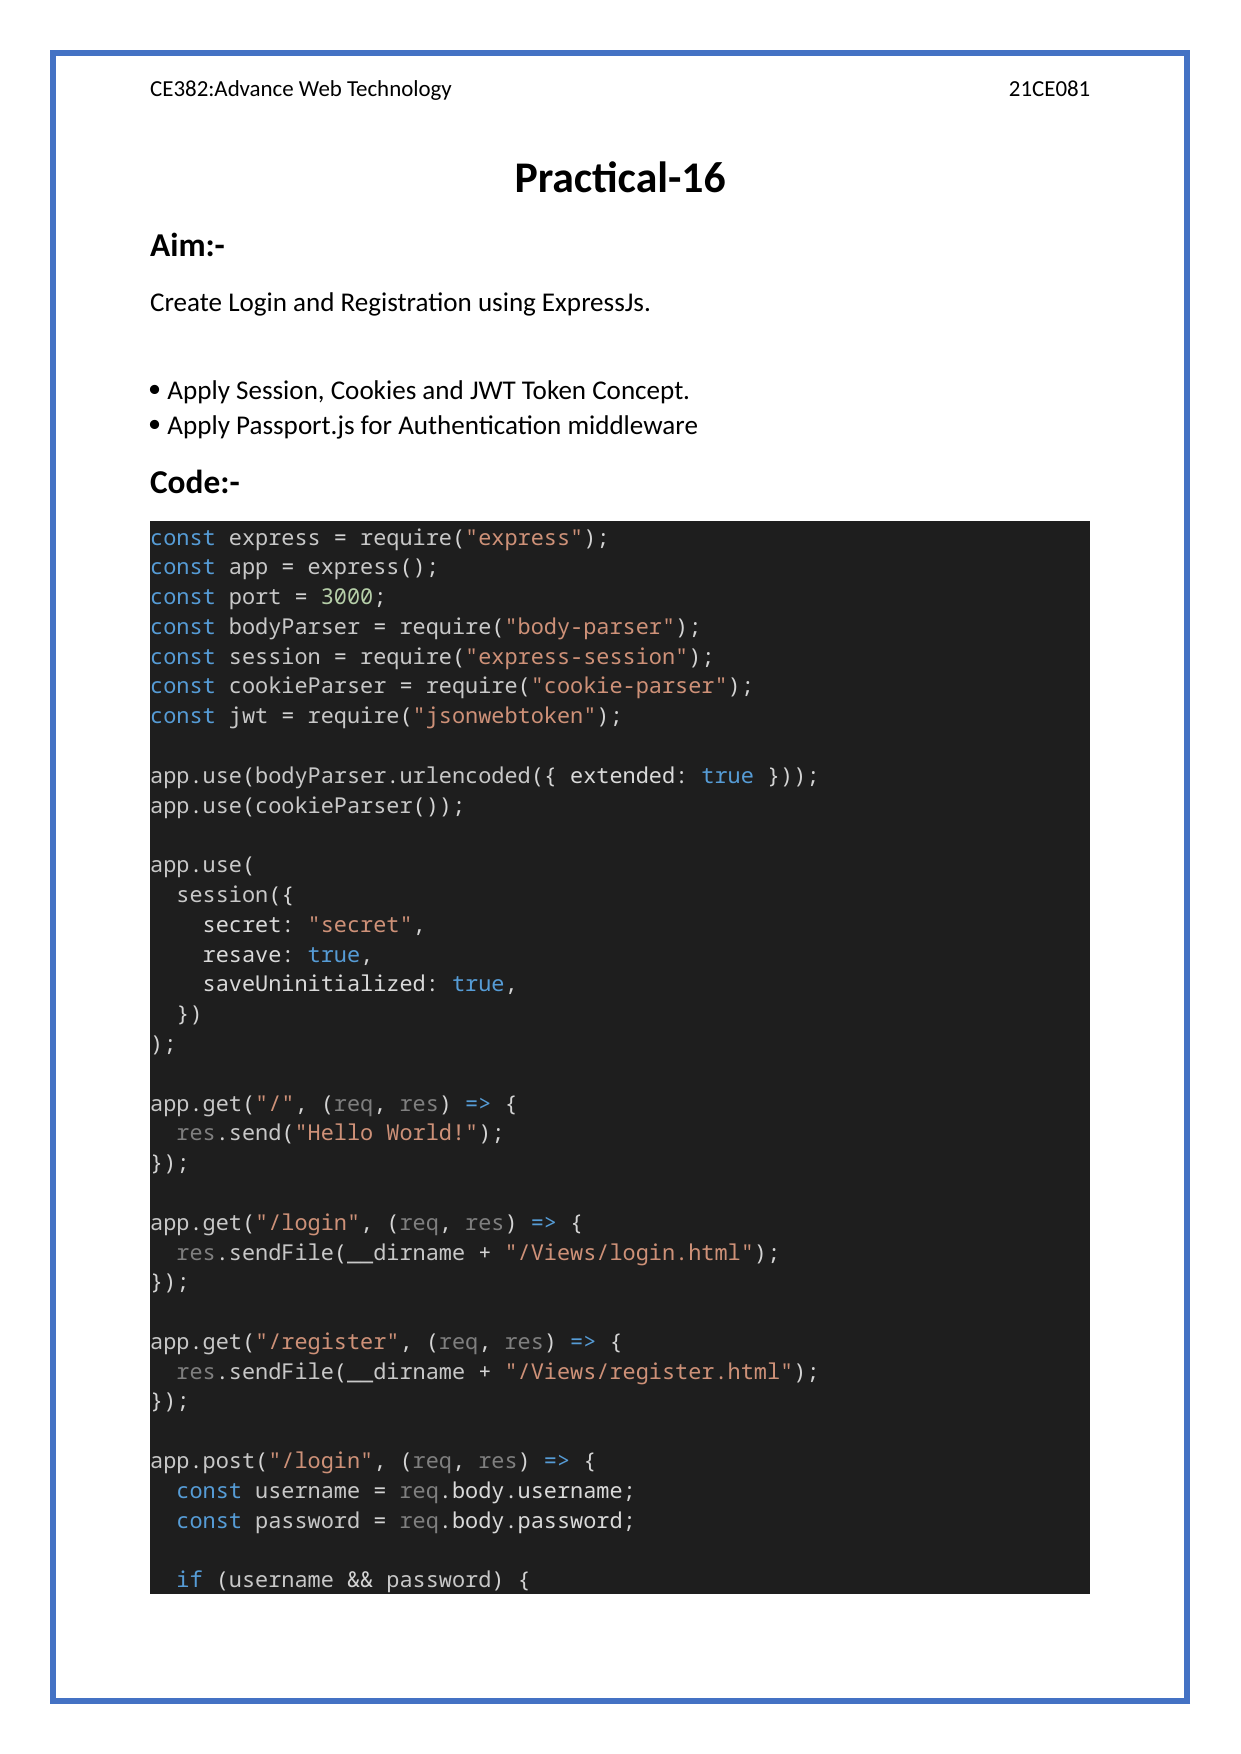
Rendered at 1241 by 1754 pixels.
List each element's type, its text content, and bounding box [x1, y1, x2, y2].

text app.get("/", (req, res) => { [150, 1087, 1090, 1117]
text app.get("/login", (req, res) => { [150, 1207, 1090, 1236]
text }); [150, 1266, 1090, 1296]
text ); [150, 1028, 1090, 1058]
text const port = 3000; [150, 581, 1090, 611]
text Create Login and Registration using ExpressJs. [150, 285, 1090, 318]
text const session = require("express-session"); [150, 641, 1090, 670]
text }); [150, 1385, 1090, 1415]
text const jwt = require("jsonwebtoken"); [150, 700, 1090, 730]
text res.sendFile(__dirname + "/Views/register.html"); [150, 1356, 1090, 1385]
text secret: "secret", [150, 909, 1090, 938]
text const app = express(); [150, 551, 1090, 581]
text session({ [150, 879, 1090, 909]
text app.post("/login", (req, res) => { [150, 1445, 1090, 1475]
text const cookieParser = require("cookie-parser"); [150, 670, 1090, 700]
text }) [150, 998, 1090, 1028]
text res.sendFile(__dirname + "/Views/login.html"); [150, 1236, 1090, 1266]
text const username = req.body.username; [150, 1475, 1090, 1504]
text resave: true, [150, 938, 1090, 968]
text res.send("Hello World!"); [150, 1117, 1090, 1147]
text Code:- [150, 461, 1090, 502]
text app.use( [150, 849, 1090, 879]
text Practical-16 [150, 150, 1090, 203]
text if (username && password) { [150, 1564, 1090, 1594]
text Apply Session, Cookies and JWT Token Concept. Apply Passport.js for Authentication middleware [150, 337, 1090, 442]
text const bodyParser = require("body-parser"); [150, 611, 1090, 641]
text saveUninitialized: true, [150, 968, 1090, 998]
text const password = req.body.password; [150, 1504, 1090, 1534]
text Aim:- [150, 224, 1090, 265]
text app.get("/register", (req, res) => { [150, 1326, 1090, 1356]
text const express = require("express"); [150, 521, 1090, 551]
text app.use(cookieParser()); [150, 789, 1090, 819]
text }); [150, 1147, 1090, 1177]
text app.use(bodyParser.urlencoded({ extended: true })); [150, 760, 1090, 789]
